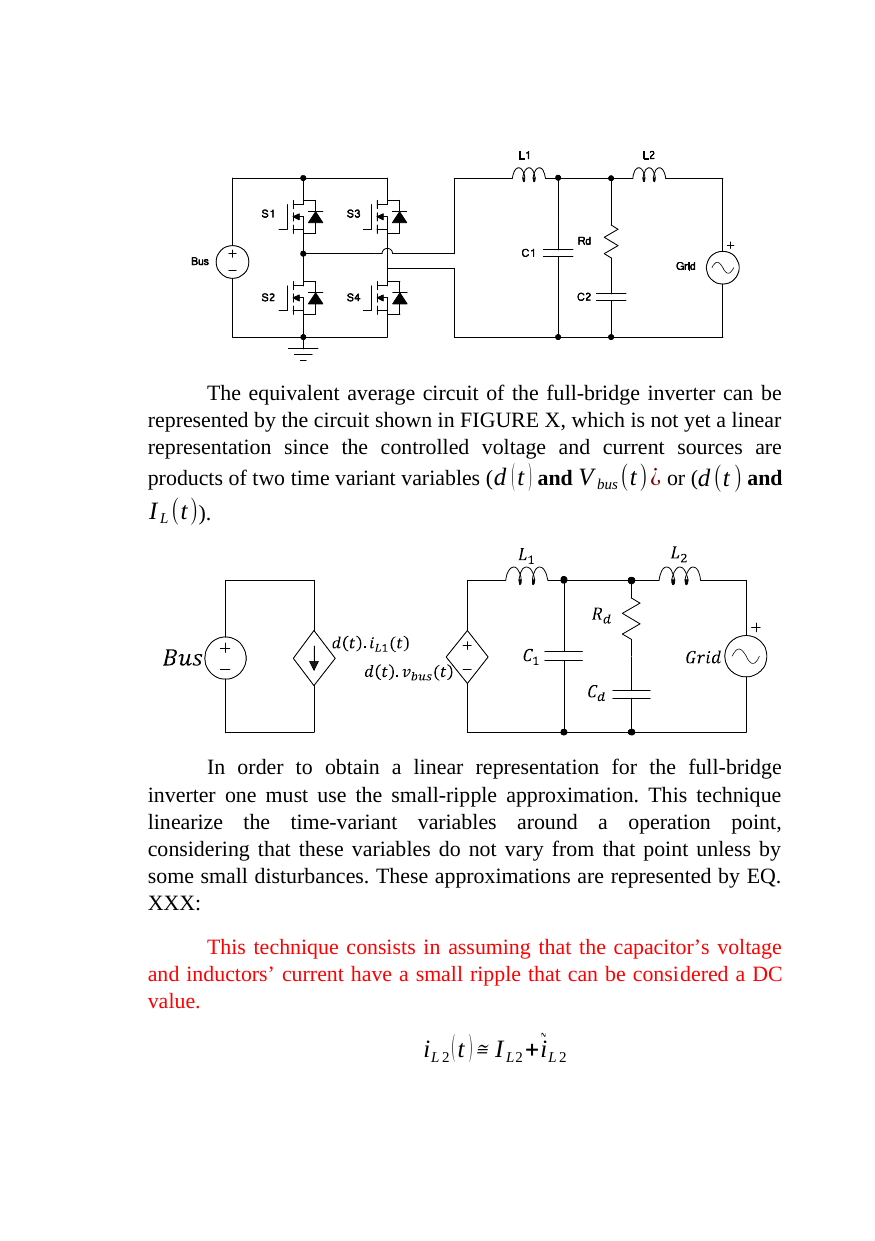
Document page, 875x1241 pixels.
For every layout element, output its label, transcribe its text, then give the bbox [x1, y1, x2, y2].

text The equivalent average circuit of the full-bridge inverter can be represented by the circuit shown in FIGURE X, which is not yet a linear representation since the controlled voltage and current sources are products of two time variant variables ( and or ( and ). [148, 380, 783, 528]
text In order to obtain a linear representation for the full-bridge inverter one must use the small-ripple approximation. This technique linearize the time-variant variables around a operation point, considering that these variables do not vary from that point unless by some small disturbances. These approximations are represented by EQ. XXX: [148, 754, 783, 916]
text This technique consists in assuming that the capacitor’s voltage and inductors’ current have a small ripple that can be considered a DC value. [148, 934, 783, 1014]
